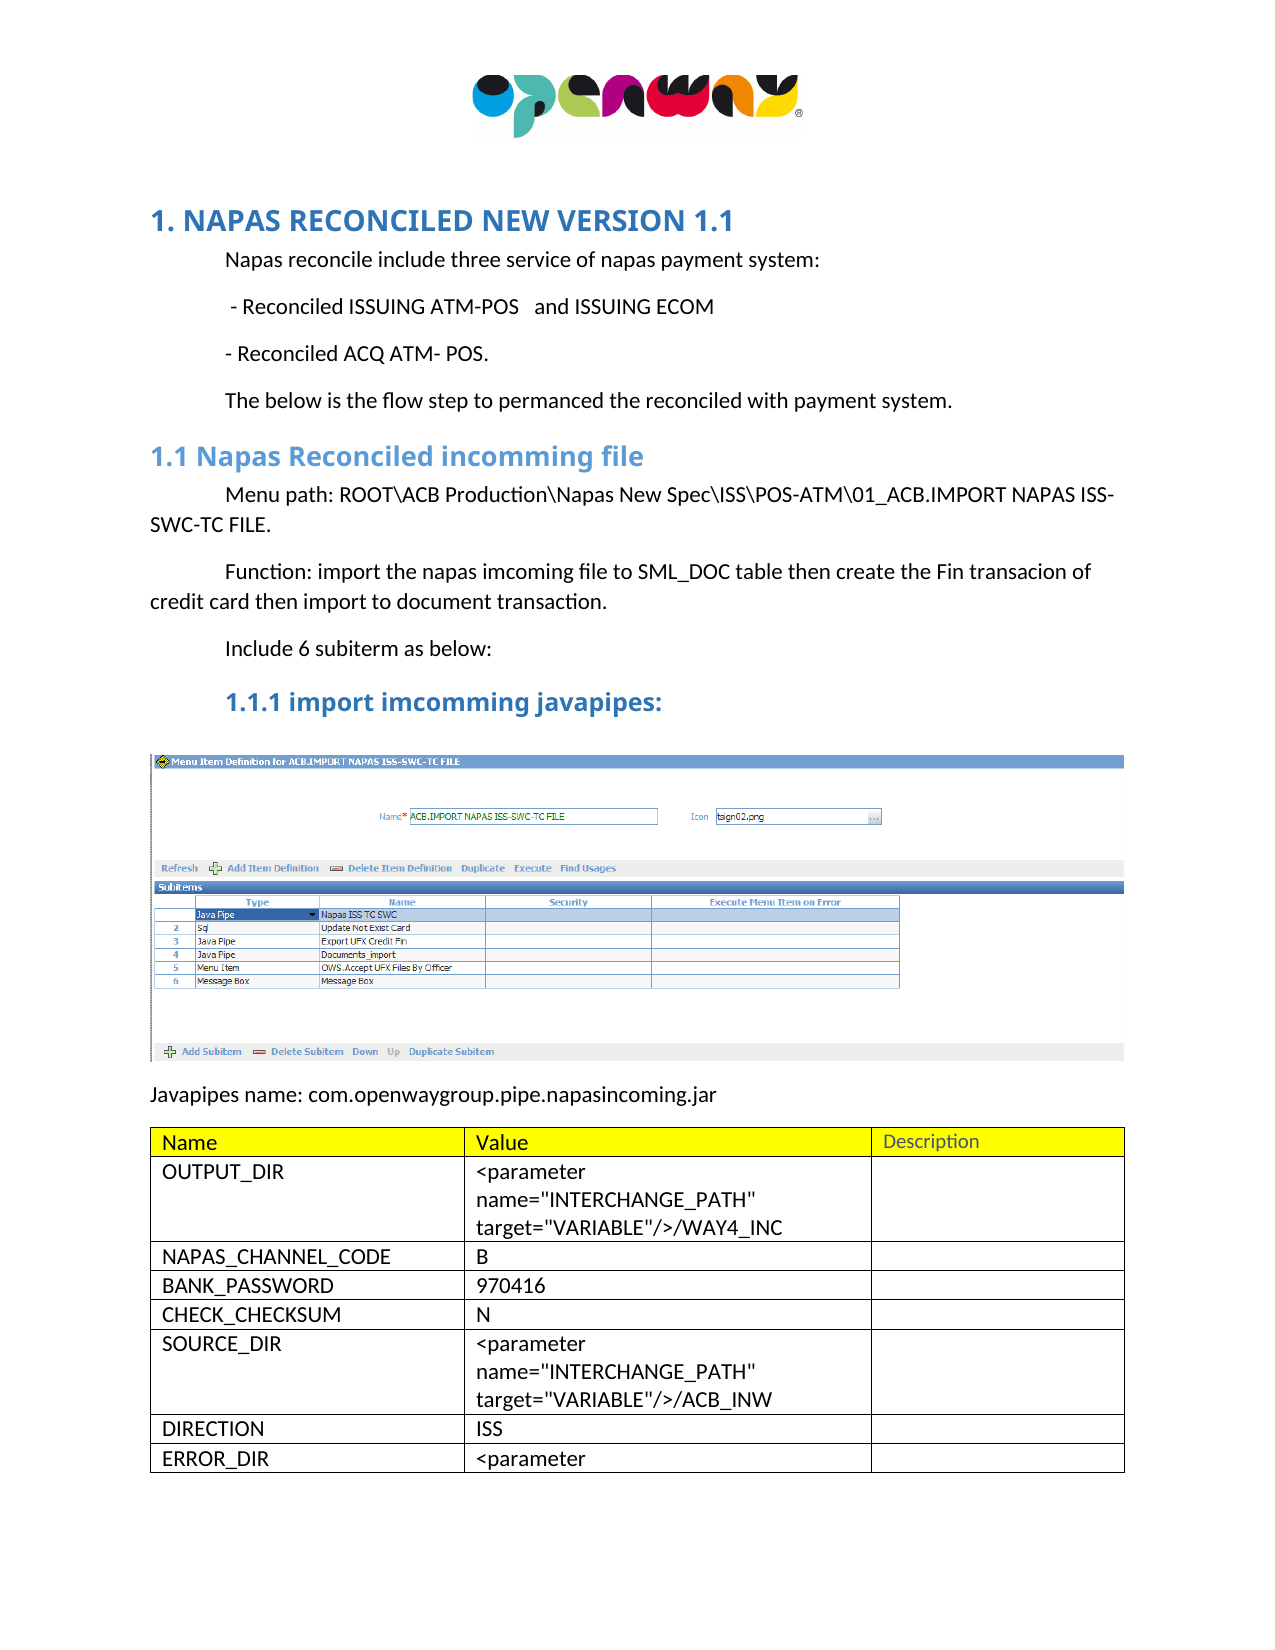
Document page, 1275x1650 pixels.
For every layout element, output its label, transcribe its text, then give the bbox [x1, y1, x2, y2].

table_cell [872, 1300, 1124, 1328]
text - Reconciled ACQ ATM- POS. [150, 339, 1125, 367]
table_cell OUTPUT_DIR [151, 1157, 464, 1241]
text - Reconciled ISSUING ATM-POS and ISSUING ECOM [150, 292, 1125, 321]
text Include 6 subiterm as below: [150, 634, 1125, 662]
subtitle 1. NAPAS RECONCILED NEW VERSION 1.1 [150, 200, 1125, 240]
text Function: import the napas imcoming file to SML_DOC table then create the Fin transacion of credit card then import to document transaction. [150, 557, 1125, 615]
table_cell NAPAS_CHANNEL_CODE [151, 1242, 464, 1270]
picture [472, 75, 803, 138]
subtitle 1.1 Napas Reconciled incomming file [150, 437, 1125, 474]
table_cell ERROR_DIR [151, 1444, 464, 1472]
table_cell BANK_PASSWORD [151, 1271, 464, 1299]
table_header Description [872, 1128, 1124, 1156]
table_cell [872, 1330, 1124, 1413]
table_cell [872, 1415, 1124, 1443]
text Menu path: ROOT\ACB Production\Napas New Spec\ISS\POS-ATM\01_ACB.IMPORT NAPAS ISS-SWC-TC FILE. [150, 480, 1125, 538]
table_header Value [465, 1128, 871, 1156]
table_cell [872, 1242, 1124, 1270]
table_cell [465, 1444, 871, 1472]
table_cell [872, 1271, 1124, 1299]
table_cell [872, 1444, 1124, 1472]
text The below is the flow step to permanced the reconciled with payment system. [150, 386, 1125, 414]
table_cell <parameter name="INTERCHANGE_PATH" target="VARIABLE"/>/WAY4_INC [465, 1157, 871, 1241]
table_cell SOURCE_DIR [151, 1330, 464, 1413]
picture [150, 754, 1125, 1062]
table_cell 970416 [465, 1271, 871, 1299]
table_header Name [151, 1128, 464, 1156]
subtitle 1.1.1 import imcomming javapipes: [150, 685, 1125, 719]
table_cell DIRECTION [151, 1415, 464, 1443]
table_cell CHECK_CHECKSUM [151, 1300, 464, 1328]
table_cell N [465, 1300, 871, 1328]
text Napas reconcile include three service of napas payment system: [150, 246, 1125, 274]
table_cell [872, 1157, 1124, 1241]
table_cell <parameter name="INTERCHANGE_PATH" target="VARIABLE"/>/ACB_INW [465, 1330, 871, 1413]
text Javapipes name: com.openwaygroup.pipe.napasincoming.jar [150, 1080, 1125, 1108]
table_cell ISS [465, 1415, 871, 1443]
table_cell B [465, 1242, 871, 1270]
